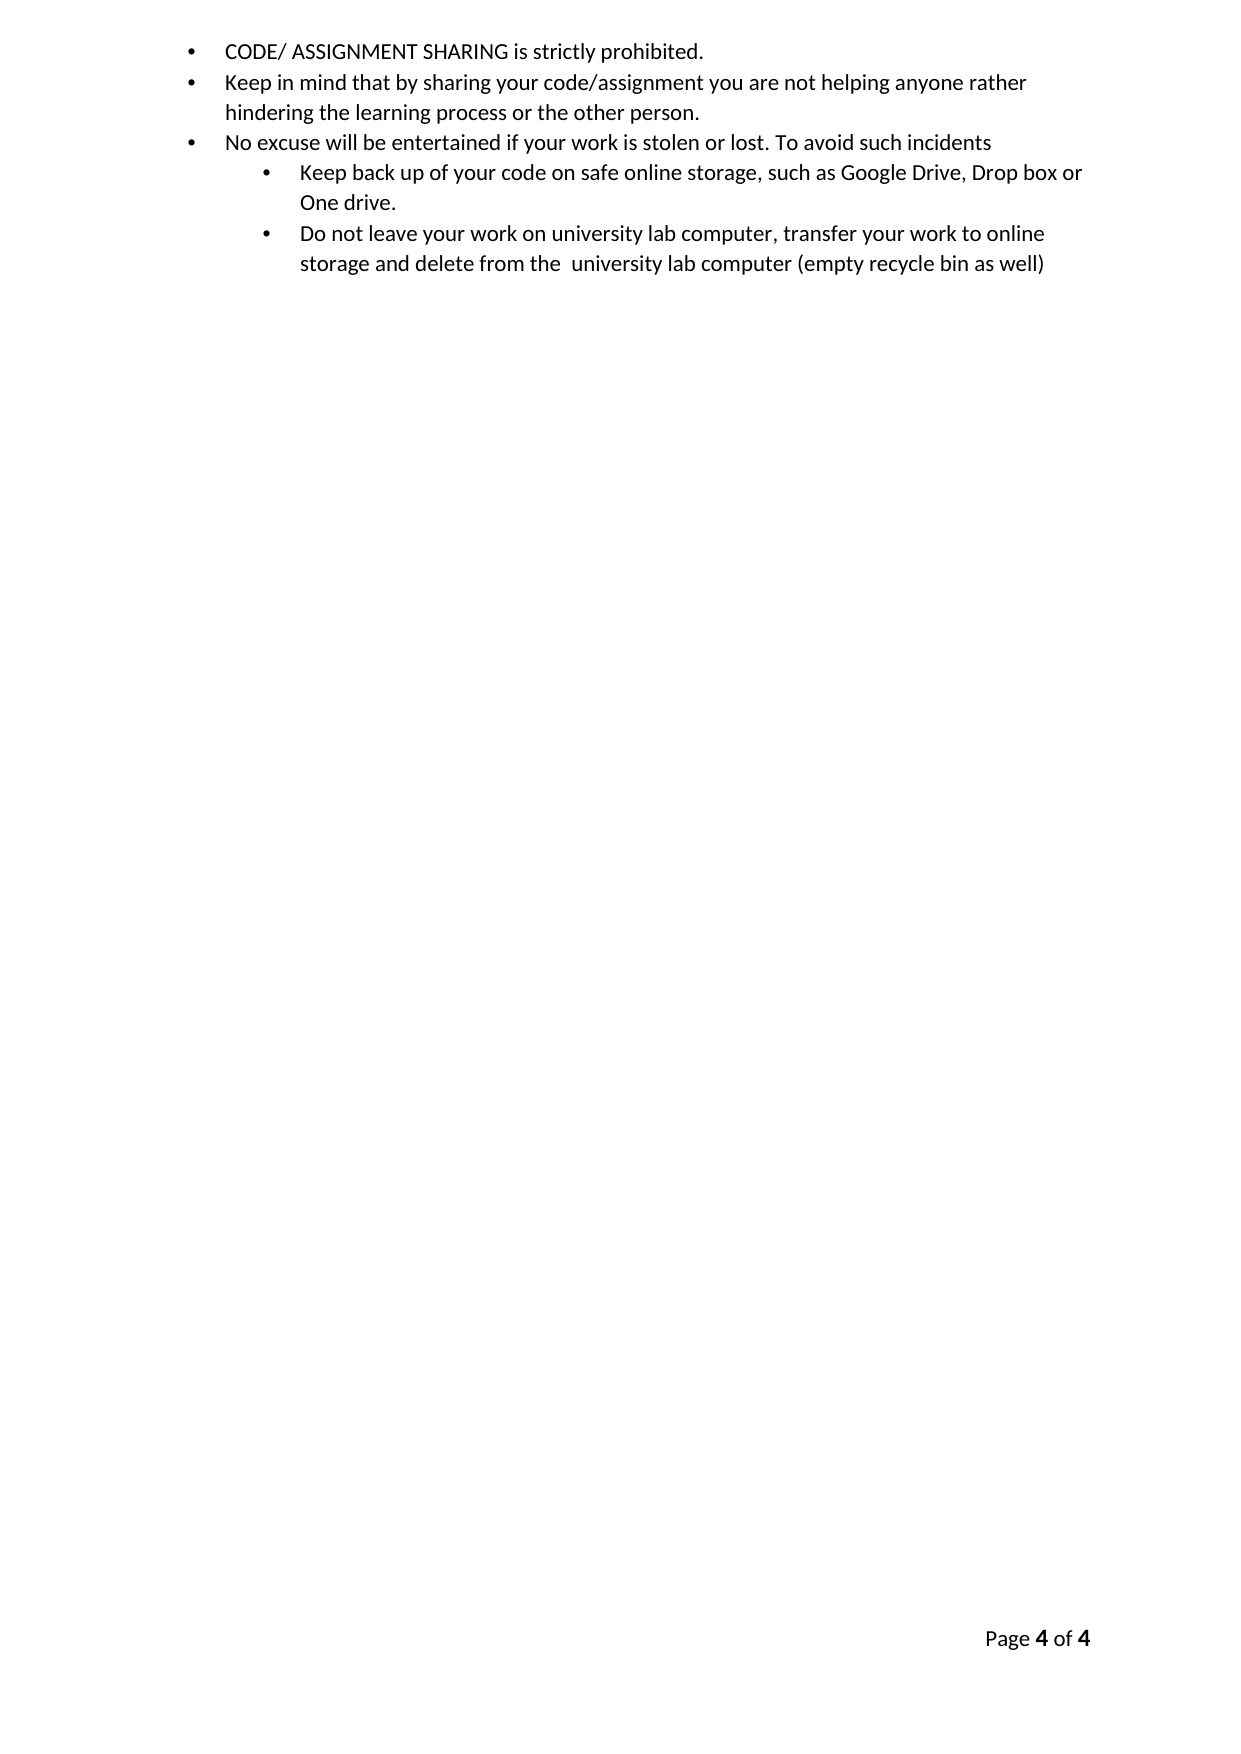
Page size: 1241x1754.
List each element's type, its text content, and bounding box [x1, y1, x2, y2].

list Keep back up of your code on safe online storage, such as Google Drive, Drop box or One drive. [262, 158, 1090, 217]
list Do not leave your work on university lab computer, transfer your work to online storage and delete from the university lab computer (empty recycle bin as well) [262, 219, 1090, 277]
list CODE/ ASSIGNMENT SHARING is strictly prohibited. [187, 37, 1090, 66]
list Keep in mind that by sharing your code/assignment you are not helping anyone rather hindering the learning process or the other person. [187, 68, 1090, 126]
list No excuse will be entertained if your work is stolen or lost. To avoid such incidents [187, 128, 1090, 156]
